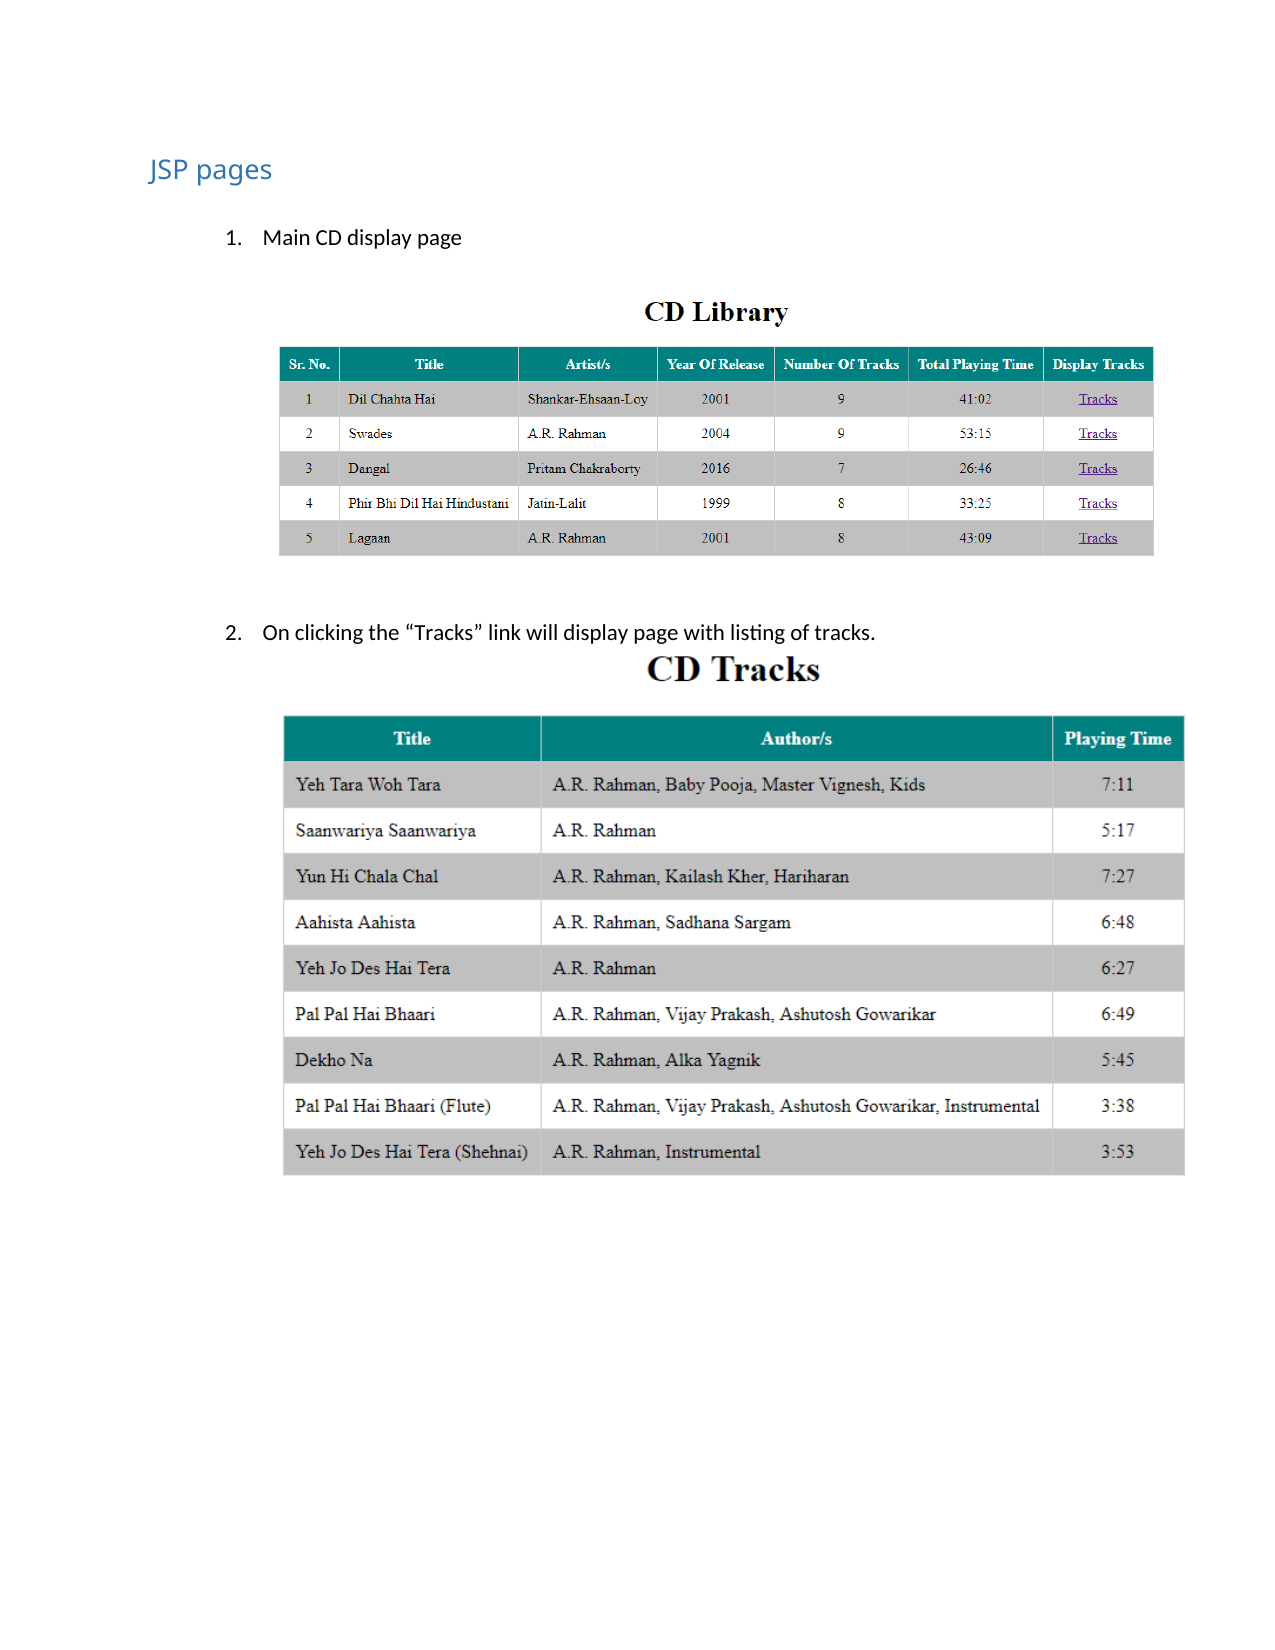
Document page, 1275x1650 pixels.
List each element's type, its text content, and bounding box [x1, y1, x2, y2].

picture [225, 298, 1200, 599]
list Main CD display page [225, 223, 1125, 251]
text JSP pages [150, 150, 1125, 186]
picture [262, 648, 1238, 1245]
list On clicking the “Tracks” link will display page with listing of tracks. [225, 618, 1125, 646]
